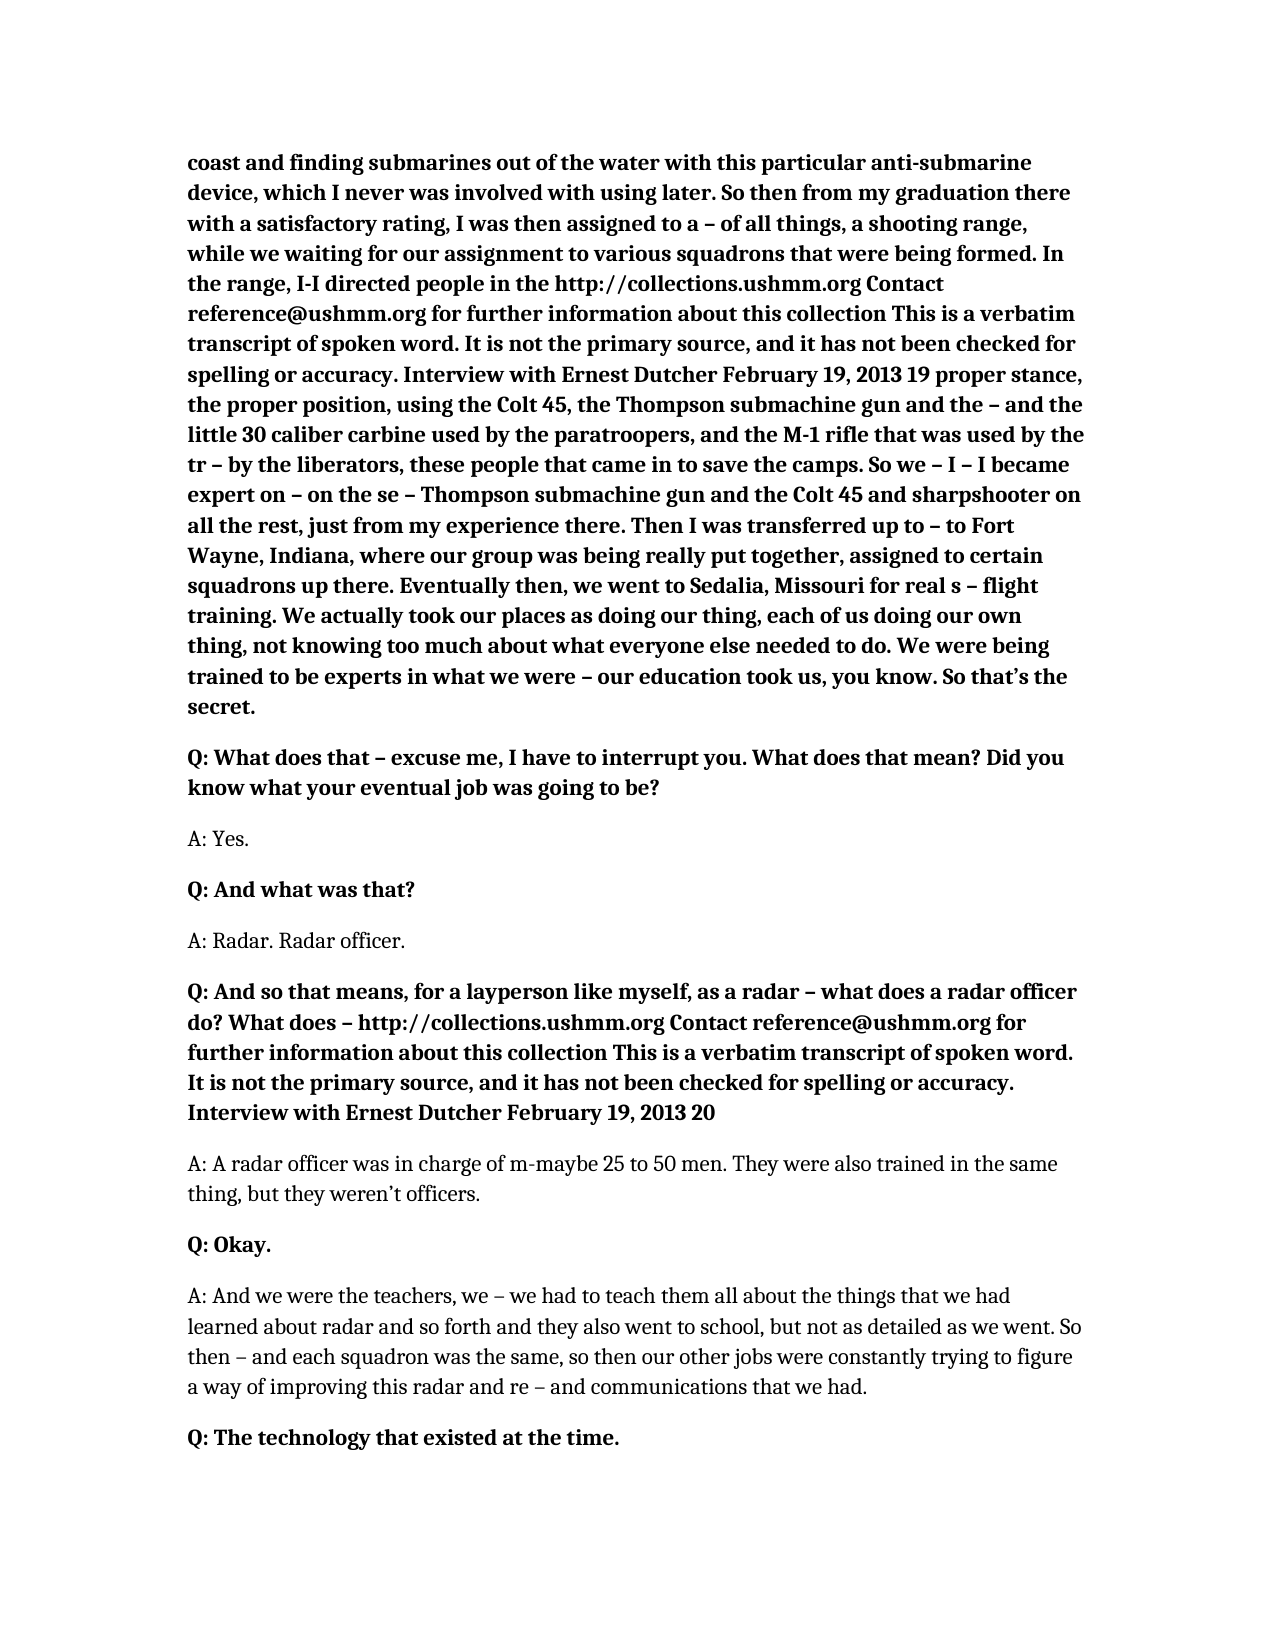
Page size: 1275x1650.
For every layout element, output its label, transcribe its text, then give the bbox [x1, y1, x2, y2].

text A: A radar officer was in charge of m-maybe 25 to 50 men. They were also trained in the same thing, but they weren’t officers. [187, 1151, 1087, 1208]
text Q: What does that – excuse me, I have to interrupt you. What does that mean? Did you know what your eventual job was going to be? [187, 745, 1087, 801]
text Q: Okay. [187, 1232, 1087, 1259]
text Q: And so that means, for a layperson like myself, as a radar – what does a radar officer do? What does – http://collections.ushmm.org Contact reference@ushmm.org for further information about this collection This is a verbatim transcript of spoken word. It is not the primary source, and it has not been checked for spelling or accuracy. Interview with Ernest Dutcher February 19, 2013 20 [187, 979, 1087, 1126]
text A: Yes. [187, 826, 1087, 852]
text Q: The technology that existed at the time. [187, 1425, 1087, 1451]
text A: Radar. Radar officer. [187, 928, 1087, 954]
text A: And we were the teachers, we – we had to teach them all about the things that we had learned about radar and so forth and they also went to school, but not as detailed as we went. So then – and each squadron was the same, so then our other jobs were constantly trying to figure a way of improving this radar and re – and communications that we had. [187, 1283, 1087, 1400]
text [187, 150, 1087, 720]
text Q: And what was that? [187, 877, 1087, 903]
